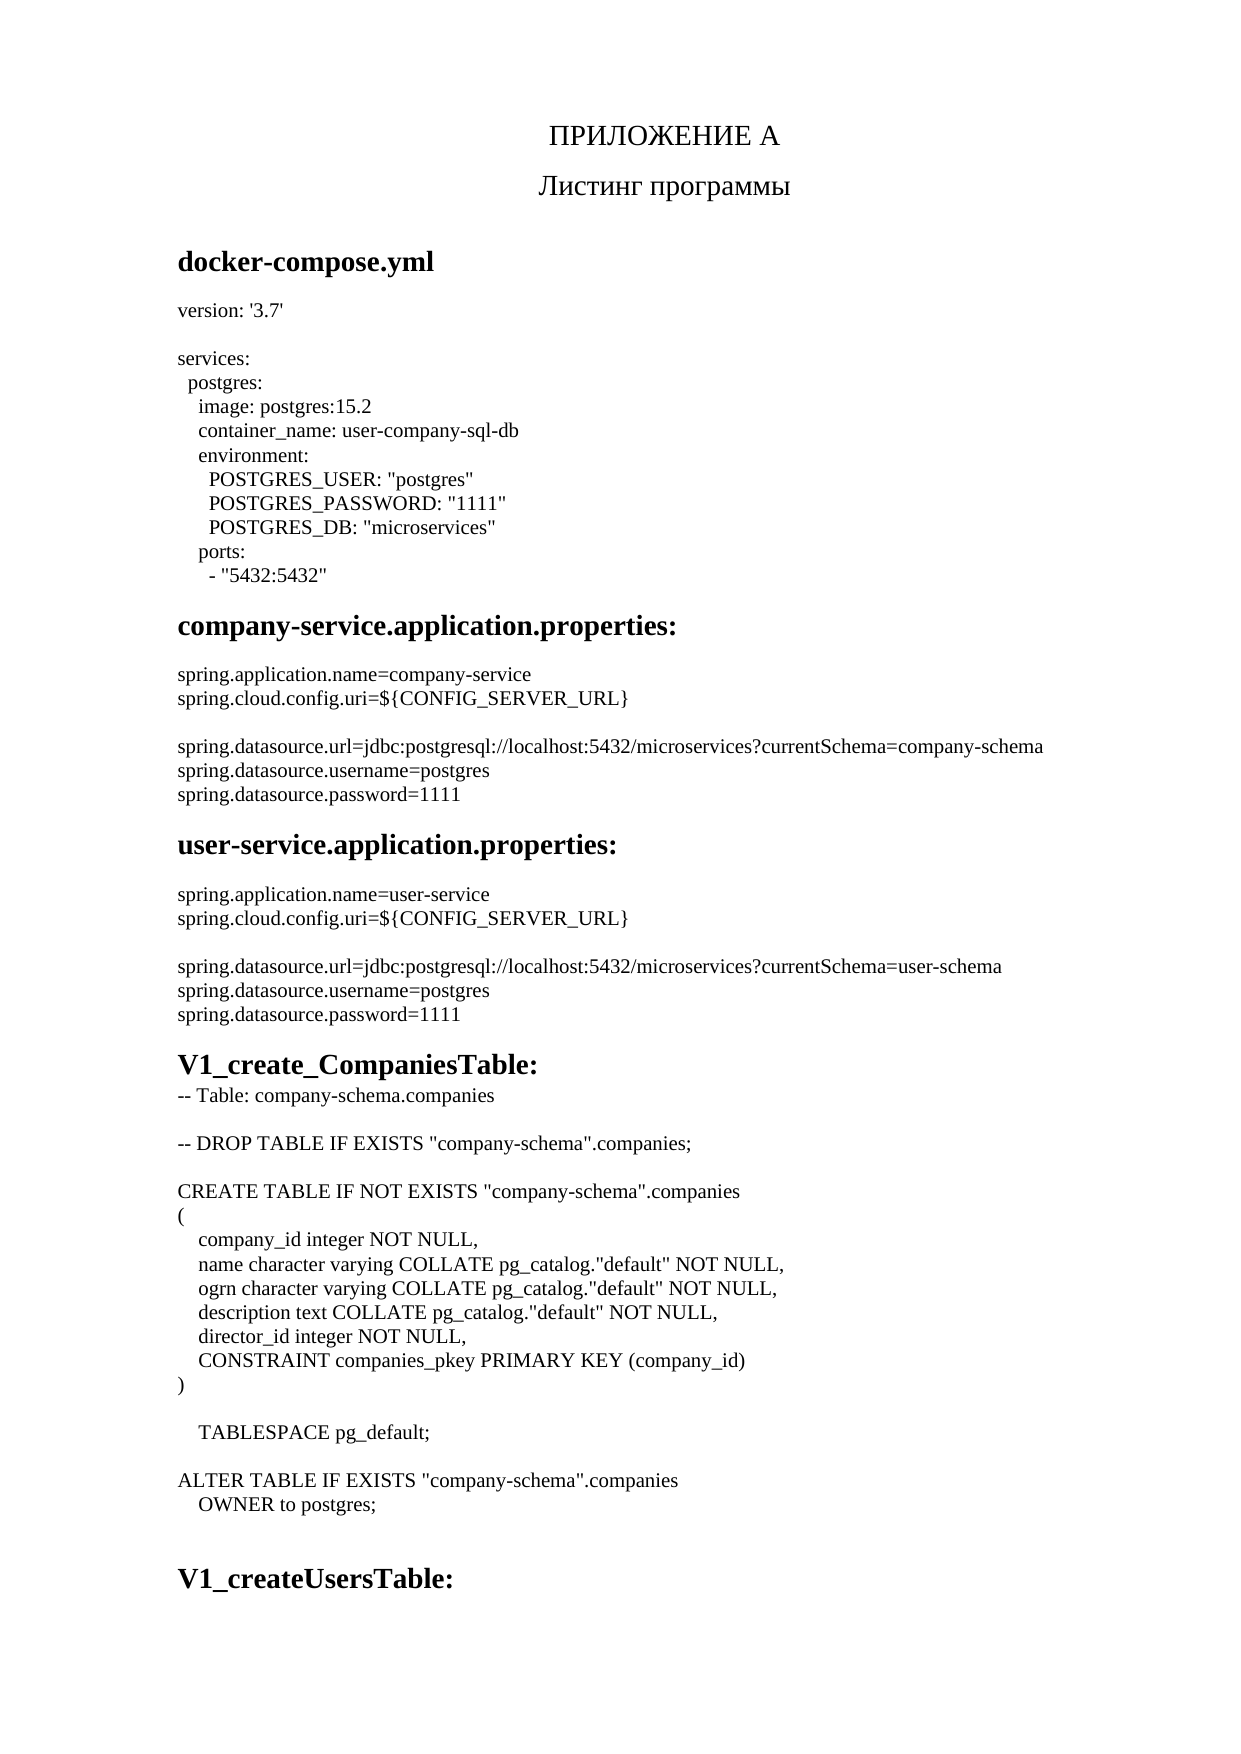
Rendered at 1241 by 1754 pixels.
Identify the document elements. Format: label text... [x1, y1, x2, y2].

text V1_create_CompaniesTable: [177, 1047, 1152, 1080]
text spring.application.name=user-service spring.cloud.config.uri=${CONFIG_SERVER_URL} spring.datasource.url=jdbc:postgresql://localhost:5432/microservices?currentSchema=user-schema spring.datasource.username=postgres spring.datasource.password=1111 [177, 882, 1152, 1026]
text company-service.application.properties: [177, 608, 1152, 641]
text spring.application.name=company-service spring.cloud.config.uri=${CONFIG_SERVER_URL} spring.datasource.url=jdbc:postgresql://localhost:5432/microservices?currentSchema=company-schema spring.datasource.username=postgres spring.datasource.password=1111 [177, 662, 1152, 806]
text V1_createUsersTable: [177, 1537, 1152, 1594]
list ПРИЛОЖЕНИЕ А Листинг программы [177, 118, 1152, 202]
text -- Table: company-schema.companies -- DROP TABLE IF EXISTS "company-schema".companies; CREATE TABLE IF NOT EXISTS "company-schema".companies ( company_id integer NOT NULL, name character varying COLLATE pg_catalog."default" NOT NULL, ogrn character varying COLLATE pg_catalog."default" NOT NULL, description text COLLATE pg_catalog."default" NOT NULL, director_id integer NOT NULL, CONSTRAINT companies_pkey PRIMARY KEY (company_id) ) TABLESPACE pg_default; ALTER TABLE IF EXISTS "company-schema".companies OWNER to postgres; [177, 1083, 1152, 1516]
text version: '3.7' services: postgres: image: postgres:15.2 container_name: user-company-sql-db environment: POSTGRES_USER: "postgres" POSTGRES_PASSWORD: "1111" POSTGRES_DB: "microservices" ports: - "5432:5432" [177, 298, 1152, 587]
text docker-compose.yml [177, 244, 1152, 277]
text user-service.application.properties: [177, 827, 1152, 861]
